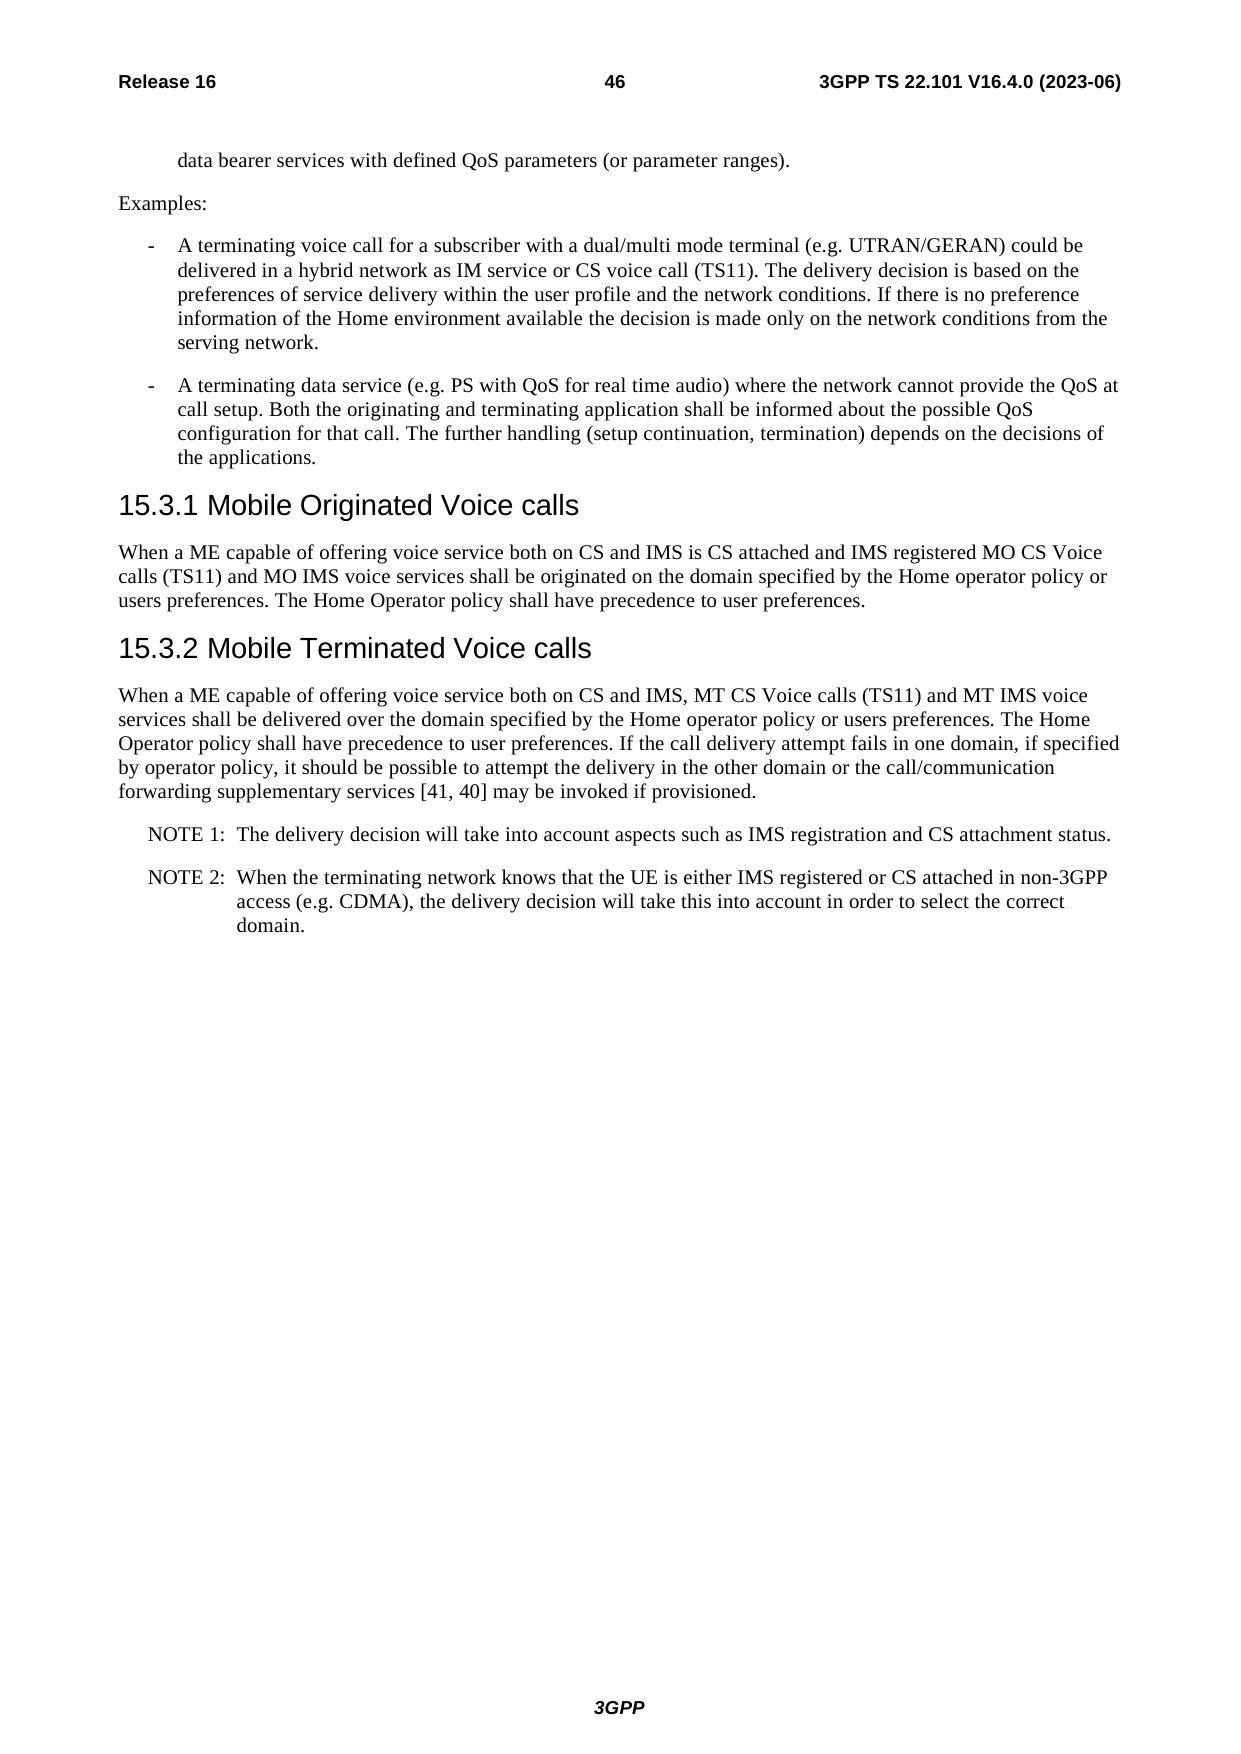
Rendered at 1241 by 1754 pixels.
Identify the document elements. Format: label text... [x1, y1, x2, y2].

text - A terminating voice call for a subscriber with a dual/multi mode terminal (e.g. UTRAN/GERAN) could be delivered in a hybrid network as IM service or CS voice call (TS11). The delivery decision is based on the preferences of service delivery within the user profile and the network conditions. If there is no preference information of the Home environment available the decision is made only on the network conditions from the serving network. [148, 233, 1122, 354]
text Examples: [118, 191, 1122, 214]
text When a ME capable of offering voice service both on CS and IMS is CS attached and IMS registered MO CS Voice calls (TS11) and MO IMS voice services shall be originated on the domain specified by the Home operator policy or users preferences. The Home Operator policy shall have precedence to user preferences. [118, 540, 1122, 612]
text NOTE 1: The delivery decision will take into account aspects such as IMS registration and CS attachment status. [148, 822, 1122, 846]
text When a ME capable of offering voice service both on CS and IMS, MT CS Voice calls (TS11) and MT IMS voice services shall be delivered over the domain specified by the Home operator policy or users preferences. The Home Operator policy shall have precedence to user preferences. If the call delivery attempt fails in one domain, if specified by operator policy, it should be possible to attempt the delivery in the other domain or the call/communication forwarding supplementary services [41, 40] may be invoked if provisioned. [118, 683, 1122, 803]
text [148, 148, 1122, 172]
text NOTE 2: When the terminating network knows that the UE is either IMS registered or CS attached in non-3GPP access (e.g. CDMA), the delivery decision will take this into account in order to select the correct domain. [148, 865, 1122, 937]
subtitle 15.3.1 Mobile Originated Voice calls [118, 487, 1122, 521]
subtitle 15.3.2 Mobile Terminated Voice calls [118, 631, 1122, 664]
text - A terminating data service (e.g. PS with QoS for real time audio) where the network cannot provide the QoS at call setup. Both the originating and terminating application shall be informed about the possible QoS configuration for that call. The further handling (setup continuation, termination) depends on the decisions of the applications. [148, 372, 1122, 469]
